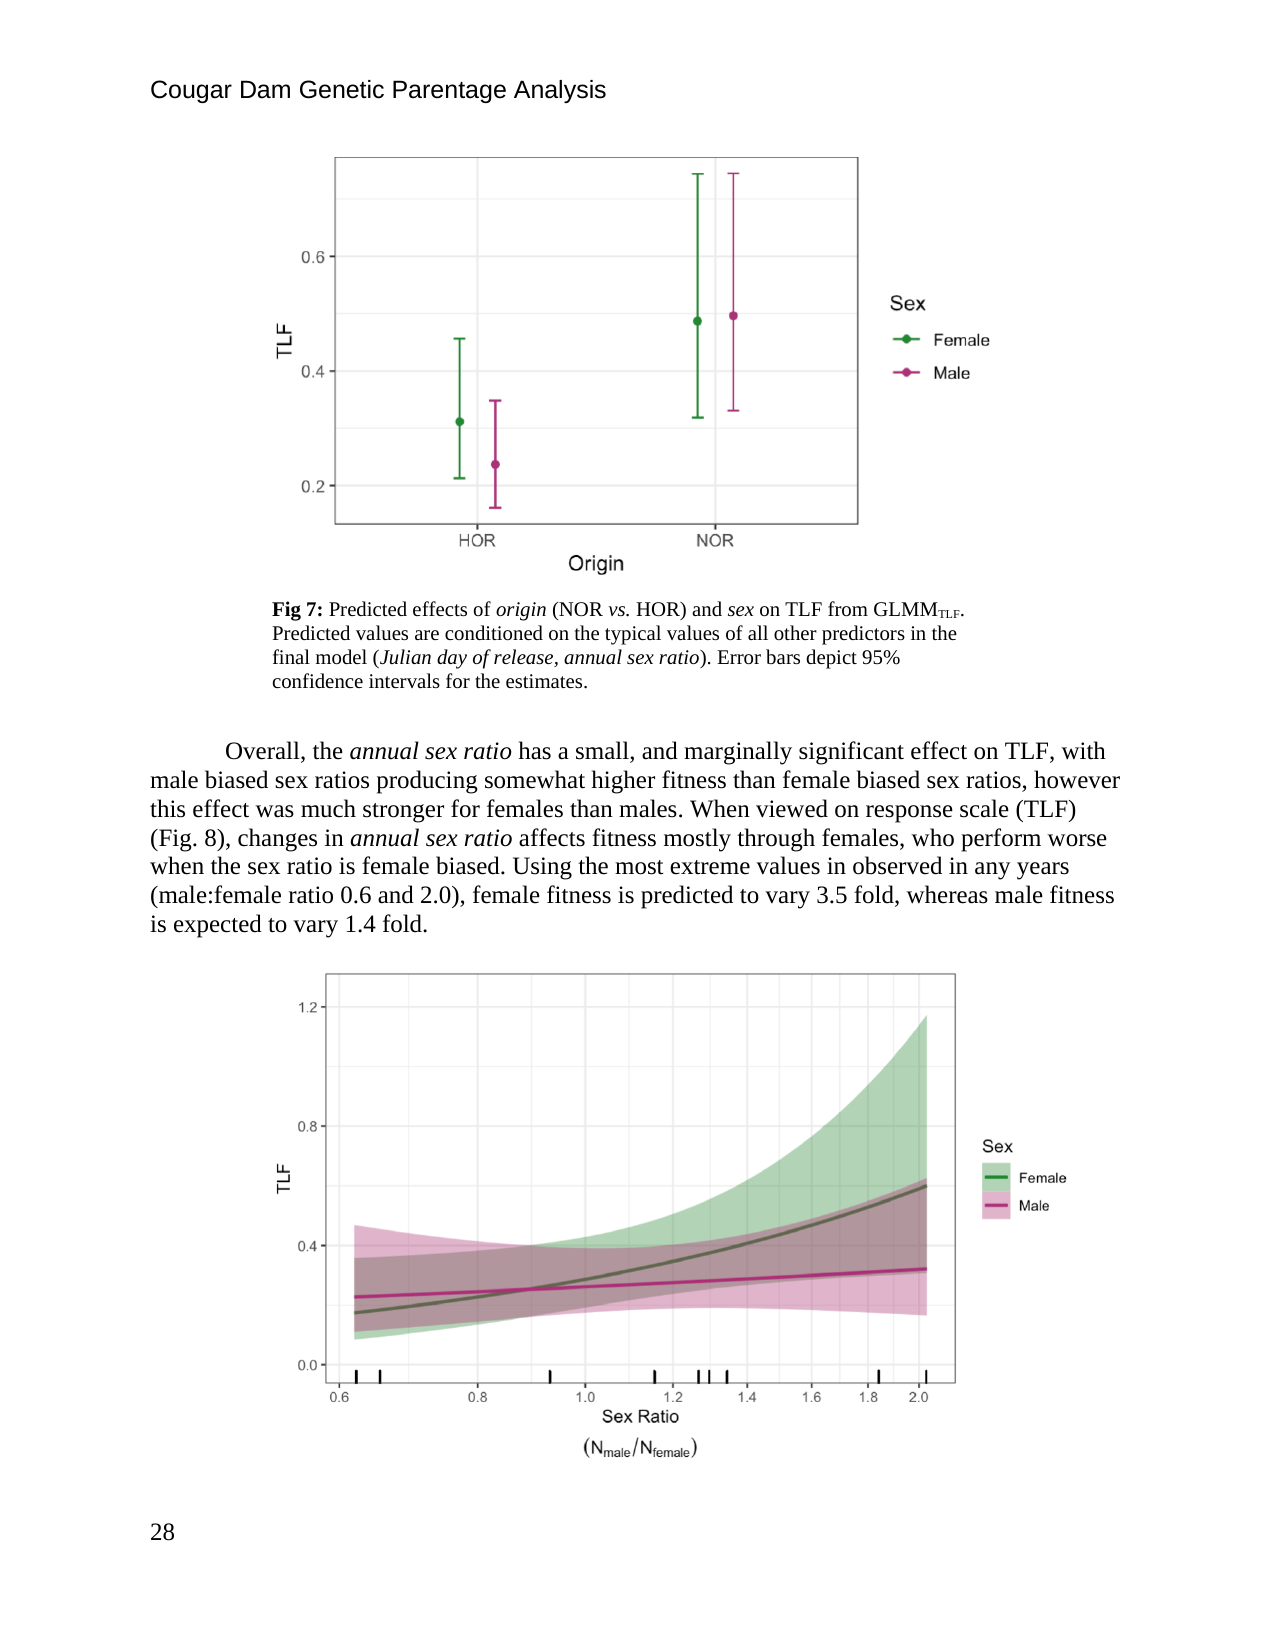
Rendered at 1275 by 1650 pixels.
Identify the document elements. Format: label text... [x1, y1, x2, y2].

picture [269, 150, 1006, 583]
text Overall, the annual sex ratio has a small, and marginally significant effect on TLF, with male biased sex ratios producing somewhat higher fitness than female biased sex ratios, however this effect was much stronger for females than males. When viewed on response scale (TLF) (Fig. 8), changes in annual sex ratio affects fitness mostly through females, who perform worse when the sex ratio is female biased. Using the most extreme values in observed in any years (male:female ratio 0.6 and 2.0), female fitness is predicted to vary 3.5 fold, whereas male fitness is expected to vary 1.4 fold. [150, 736, 1125, 938]
text Fig 7: Predicted effects of origin (NOR vs. HOR) and sex on TLF from GLMMTLF. Predicted values are conditioned on the typical values of all other predictors in the final model (Julian day of release, annual sex ratio). Error bars depict 95% confidence intervals for the estimates. [272, 597, 994, 693]
picture [269, 966, 1081, 1466]
